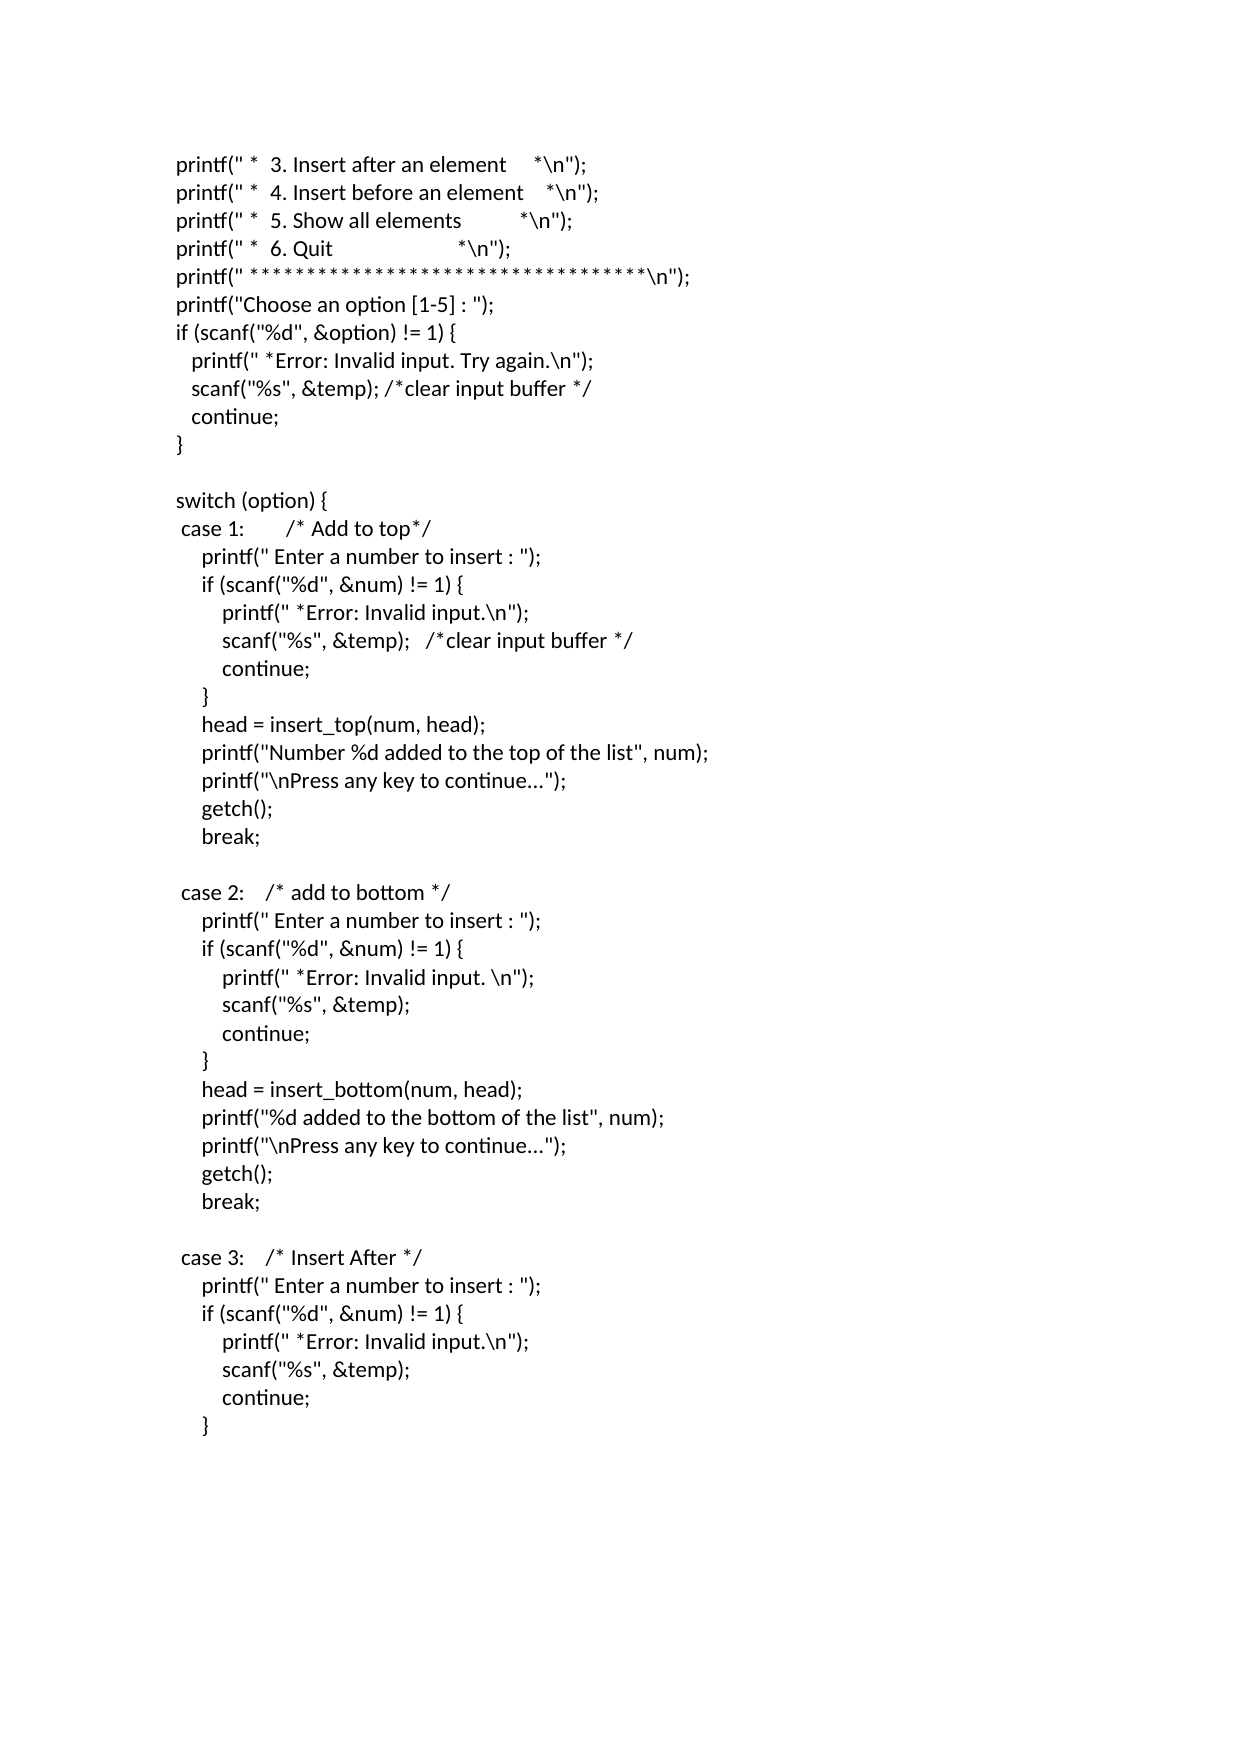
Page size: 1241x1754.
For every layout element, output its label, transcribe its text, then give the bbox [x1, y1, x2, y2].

text if (scanf("%d", &num) != 1) { [150, 570, 1090, 598]
text printf(" * 4. Insert before an element *\n"); [150, 178, 1090, 206]
text scanf("%s", &temp); /*clear input buffer */ [150, 626, 1090, 654]
text scanf("%s", &temp); [150, 1355, 1090, 1383]
text continue; [150, 1019, 1090, 1047]
text } [150, 1047, 1090, 1075]
text getch(); [150, 794, 1090, 822]
text printf(" *Error: Invalid input.\n"); [150, 1327, 1090, 1355]
text printf("Choose an option [1-5] : "); [150, 290, 1090, 318]
text printf("\nPress any key to continue..."); [150, 1131, 1090, 1159]
text continue; [150, 654, 1090, 682]
text head = insert_top(num, head); [150, 710, 1090, 738]
text printf(" *Error: Invalid input.\n"); [150, 598, 1090, 626]
text printf(" * 5. Show all elements *\n"); [150, 206, 1090, 234]
text printf(" * 6. Quit *\n"); [150, 234, 1090, 262]
text if (scanf("%d", &num) != 1) { [150, 934, 1090, 963]
text printf(" Enter a number to insert : "); [150, 907, 1090, 934]
text printf("%d added to the bottom of the list", num); [150, 1103, 1090, 1131]
text } [150, 1411, 1090, 1439]
text printf(" *Error: Invalid input. Try again.\n"); [150, 346, 1090, 374]
text scanf("%s", &temp); [150, 991, 1090, 1019]
text } [150, 430, 1090, 458]
text case 1: /* Add to top*/ [150, 514, 1090, 542]
text scanf("%s", &temp); /*clear input buffer */ [150, 374, 1090, 402]
text printf("\nPress any key to continue..."); [150, 766, 1090, 794]
text printf(" *Error: Invalid input. \n"); [150, 963, 1090, 991]
text if (scanf("%d", &num) != 1) { [150, 1299, 1090, 1327]
text case 2: /* add to bottom */ [150, 878, 1090, 907]
text } [150, 682, 1090, 710]
text printf(" Enter a number to insert : "); [150, 1271, 1090, 1299]
text getch(); [150, 1159, 1090, 1187]
text if (scanf("%d", &option) != 1) { [150, 318, 1090, 346]
text continue; [150, 402, 1090, 430]
text printf(" Enter a number to insert : "); [150, 542, 1090, 570]
text switch (option) { [150, 486, 1090, 514]
text continue; [150, 1383, 1090, 1411]
text printf(" * 3. Insert after an element *\n"); [150, 150, 1090, 178]
text head = insert_bottom(num, head); [150, 1075, 1090, 1103]
text case 3: /* Insert After */ [150, 1243, 1090, 1271]
text break; [150, 1187, 1090, 1215]
text printf(" ***********************************\n"); [150, 262, 1090, 290]
text printf("Number %d added to the top of the list", num); [150, 738, 1090, 766]
text break; [150, 822, 1090, 851]
